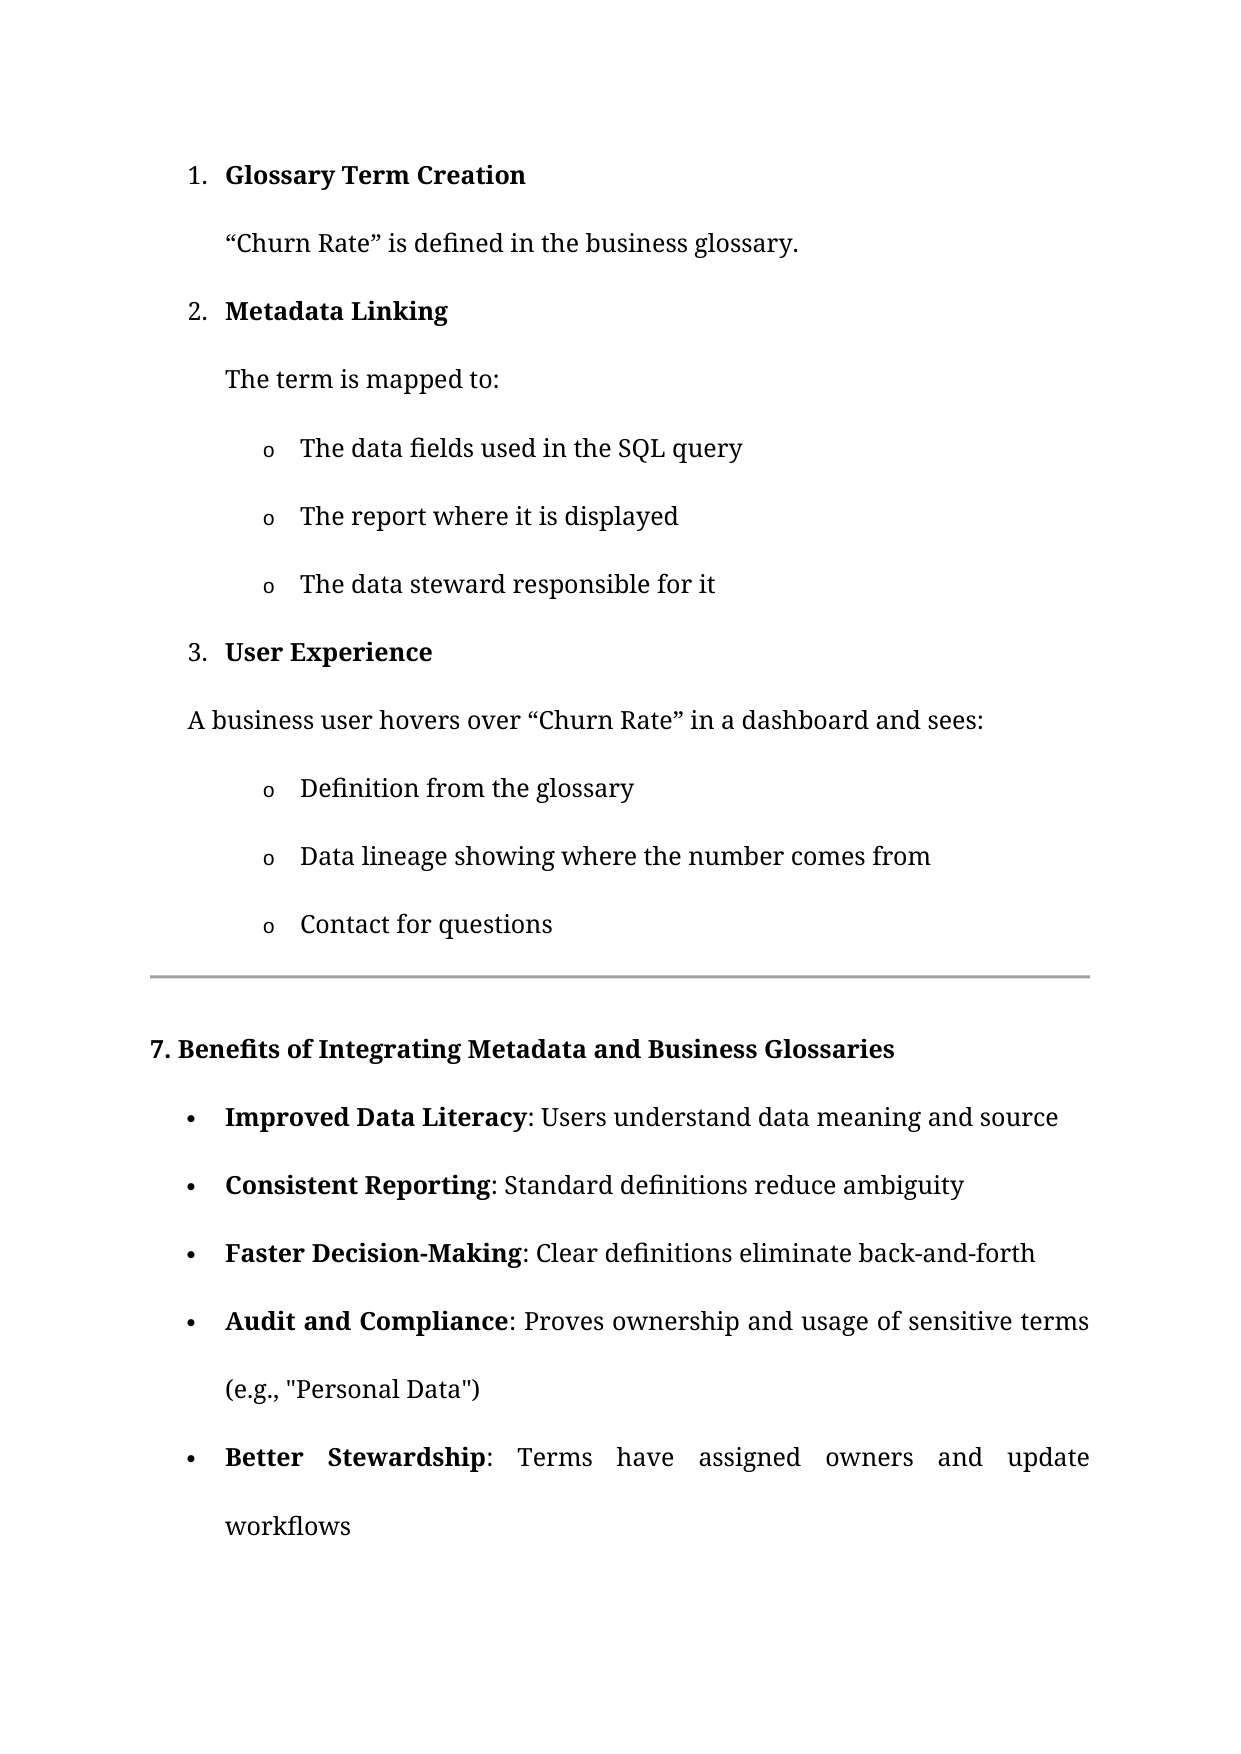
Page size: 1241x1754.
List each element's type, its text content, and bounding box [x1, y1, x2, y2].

list Glossary Term Creation “Churn Rate” is defined in the business glossary. [187, 158, 1090, 260]
list The report where it is displayed [262, 498, 1090, 532]
list Contact for questions [262, 907, 1090, 941]
list Faster Decision-Making: Clear definitions eliminate back-and-forth [187, 1236, 1090, 1270]
list Consistent Reporting: Standard definitions reduce ambiguity [187, 1168, 1090, 1202]
list The data fields used in the SQL query [262, 430, 1090, 464]
list User Experience [187, 635, 1090, 669]
text A business user hovers over “Churn Rate” in a dashboard and sees: [187, 703, 1090, 737]
list Better Stewardship: Terms have assigned owners and update workflows [187, 1440, 1090, 1542]
list Audit and Compliance: Proves ownership and usage of sensitive terms (e.g., "Personal Data") [187, 1304, 1090, 1406]
list Definition from the glossary [262, 771, 1090, 805]
text 7. Benefits of Integrating Metadata and Business Glossaries [150, 1031, 1090, 1065]
list Data lineage showing where the number comes from [262, 839, 1090, 873]
list Improved Data Literacy: Users understand data meaning and source [187, 1099, 1090, 1133]
list The data steward responsible for it [262, 567, 1090, 601]
list Metadata Linking The term is mapped to: [187, 294, 1090, 396]
